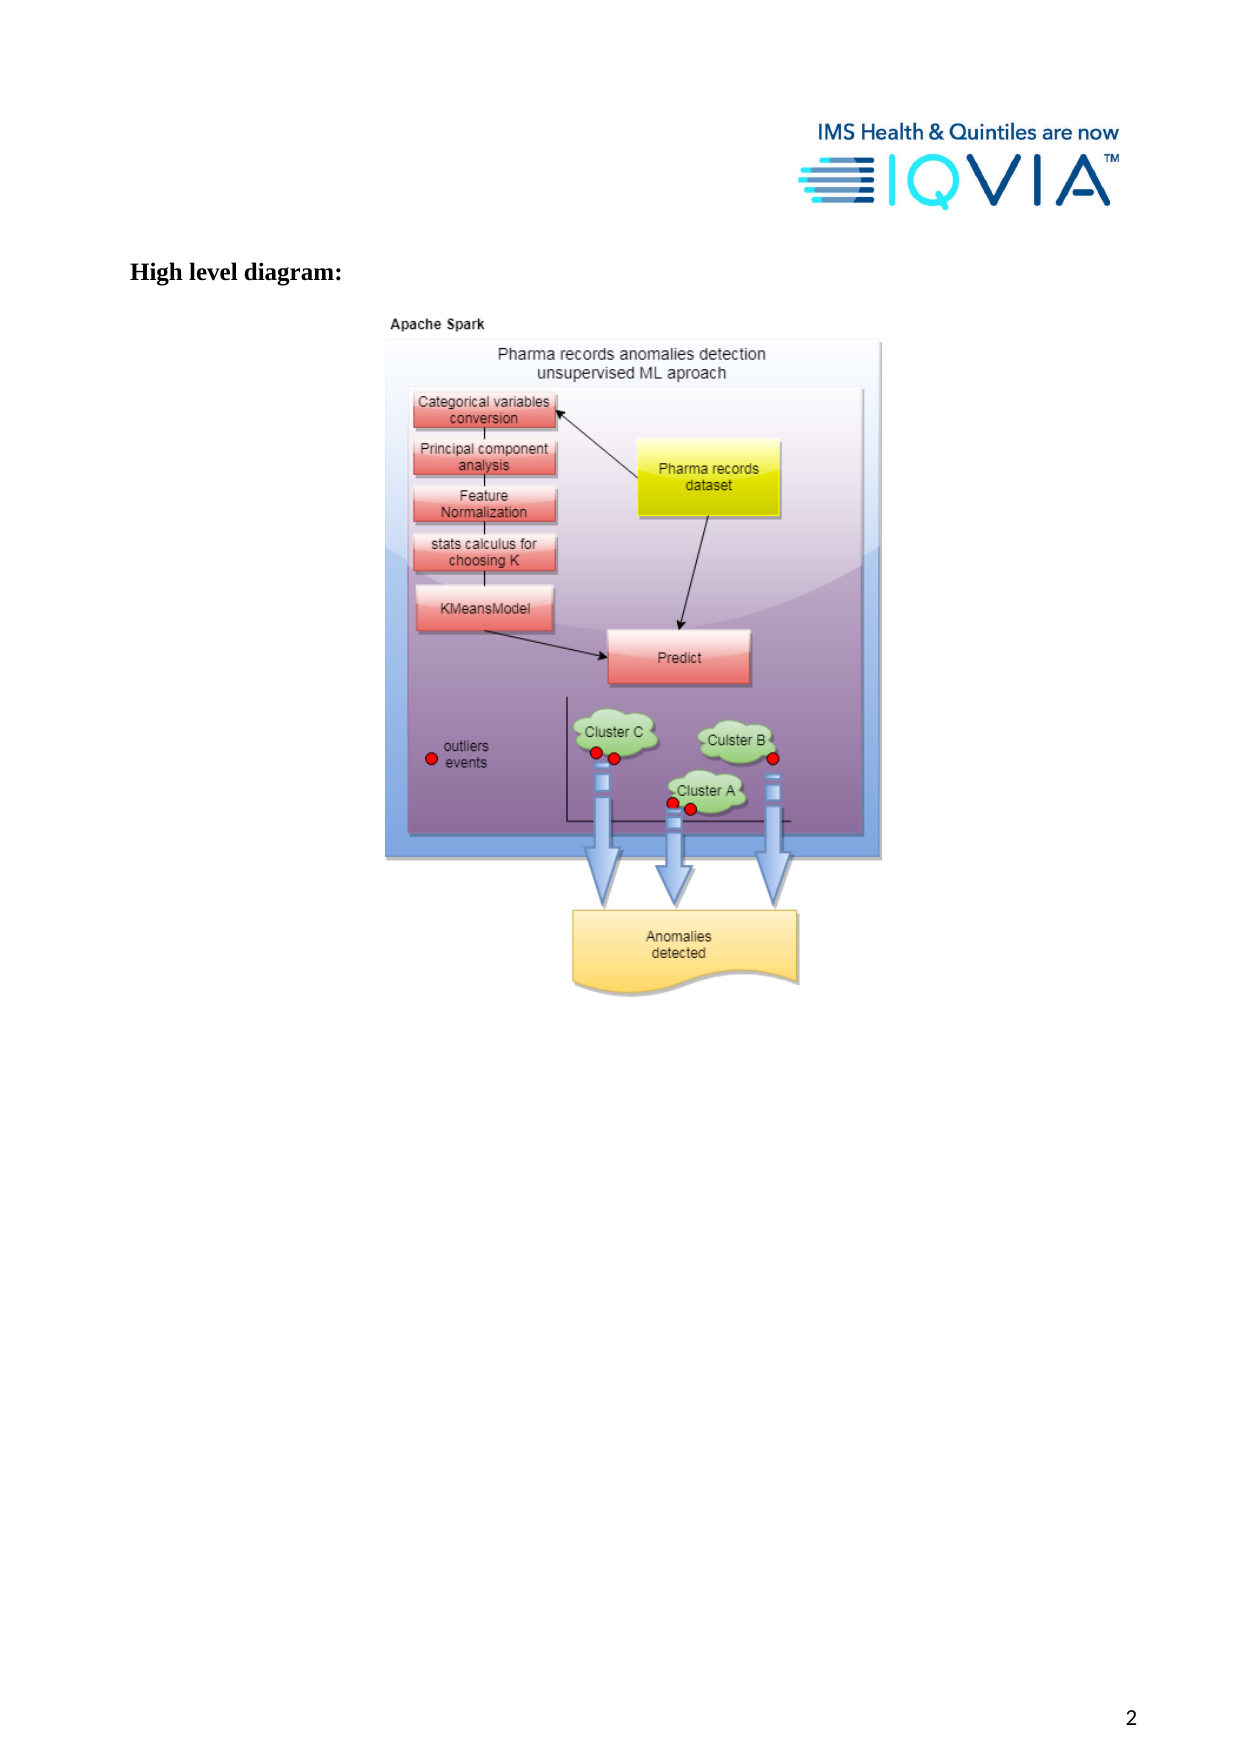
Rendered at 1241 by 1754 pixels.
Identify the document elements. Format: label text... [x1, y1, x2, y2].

picture [385, 314, 882, 998]
picture [798, 72, 1138, 257]
text High level diagram: [130, 257, 1137, 286]
